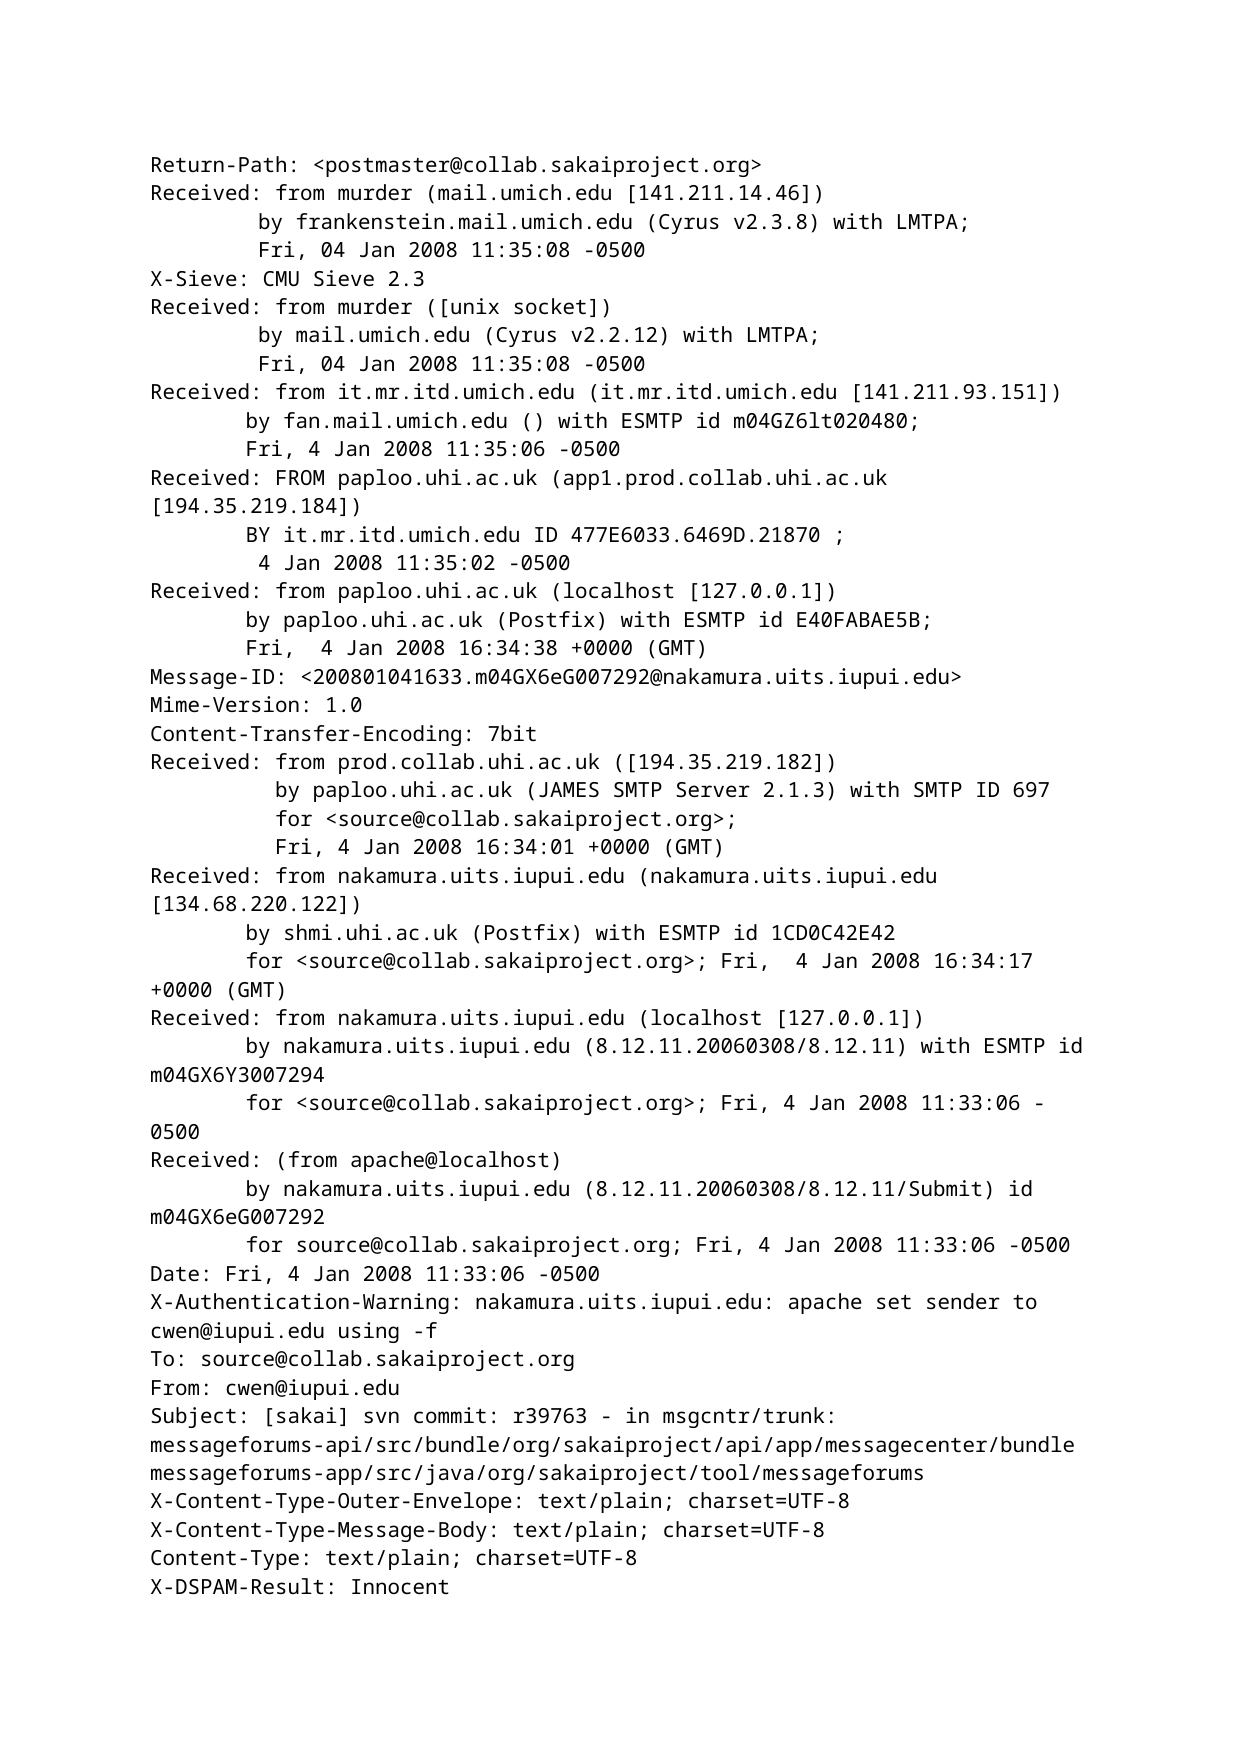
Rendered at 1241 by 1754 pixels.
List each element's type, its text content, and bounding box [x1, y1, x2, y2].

text Content-Type: text/plain; charset=UTF-8 [150, 1543, 1090, 1572]
text by shmi.uhi.ac.uk (Postfix) with ESMTP id 1CD0C42E42 [150, 918, 1090, 946]
text Received: from paploo.uhi.ac.uk (localhost [127.0.0.1]) [150, 577, 1090, 605]
text Date: Fri, 4 Jan 2008 11:33:06 -0500 [150, 1259, 1090, 1287]
text Received: (from apache@localhost) [150, 1145, 1090, 1174]
text Message-ID: <200801041633.m04GX6eG007292@nakamura.uits.iupui.edu> [150, 662, 1090, 690]
text X-DSPAM-Result: Innocent [150, 1572, 1090, 1600]
text BY it.mr.itd.umich.edu ID 477E6033.6469D.21870 ; [150, 520, 1090, 548]
text for <source@collab.sakaiproject.org>; Fri, 4 Jan 2008 16:34:17 +0000 (GMT) [150, 946, 1090, 1003]
text Received: from nakamura.uits.iupui.edu (nakamura.uits.iupui.edu [134.68.220.122]) [150, 861, 1090, 918]
text X-Sieve: CMU Sieve 2.3 [150, 264, 1090, 292]
text Fri, 04 Jan 2008 11:35:08 -0500 [150, 235, 1090, 264]
text From: cwen@iupui.edu [150, 1373, 1090, 1401]
text Received: from murder ([unix socket]) [150, 292, 1090, 321]
text by fan.mail.umich.edu () with ESMTP id m04GZ6lt020480; [150, 406, 1090, 434]
text Received: from murder (mail.umich.edu [141.211.14.46]) [150, 178, 1090, 207]
text by nakamura.uits.iupui.edu (8.12.11.20060308/8.12.11/Submit) id m04GX6eG007292 [150, 1174, 1090, 1231]
text by nakamura.uits.iupui.edu (8.12.11.20060308/8.12.11) with ESMTP id m04GX6Y3007294 [150, 1032, 1090, 1088]
text for source@collab.sakaiproject.org; Fri, 4 Jan 2008 11:33:06 -0500 [150, 1231, 1090, 1259]
text X-Content-Type-Outer-Envelope: text/plain; charset=UTF-8 [150, 1487, 1090, 1515]
text by frankenstein.mail.umich.edu (Cyrus v2.3.8) with LMTPA; [150, 207, 1090, 235]
text Received: from nakamura.uits.iupui.edu (localhost [127.0.0.1]) [150, 1003, 1090, 1032]
text Fri, 4 Jan 2008 16:34:01 +0000 (GMT) [150, 832, 1090, 861]
text X-Authentication-Warning: nakamura.uits.iupui.edu: apache set sender to cwen@iupui.edu using -f [150, 1287, 1090, 1344]
text Return-Path: <postmaster@collab.sakaiproject.org> [150, 150, 1090, 178]
text for <source@collab.sakaiproject.org>; [150, 804, 1090, 832]
text by paploo.uhi.ac.uk (Postfix) with ESMTP id E40FABAE5B; [150, 605, 1090, 633]
text Fri, 04 Jan 2008 11:35:08 -0500 [150, 349, 1090, 377]
text Received: from prod.collab.uhi.ac.uk ([194.35.219.182]) [150, 747, 1090, 776]
text X-Content-Type-Message-Body: text/plain; charset=UTF-8 [150, 1515, 1090, 1543]
text Content-Transfer-Encoding: 7bit [150, 719, 1090, 747]
text Received: from it.mr.itd.umich.edu (it.mr.itd.umich.edu [141.211.93.151]) [150, 377, 1090, 406]
text Subject: [sakai] svn commit: r39763 - in msgcntr/trunk: messageforums-api/src/bundle/org/sakaiproject/api/app/messagecenter/bundle messageforums-app/src/java/org/sakaiproject/tool/messageforums [150, 1401, 1090, 1487]
text for <source@collab.sakaiproject.org>; Fri, 4 Jan 2008 11:33:06 -0500 [150, 1088, 1090, 1145]
text Mime-Version: 1.0 [150, 690, 1090, 719]
text by mail.umich.edu (Cyrus v2.2.12) with LMTPA; [150, 321, 1090, 349]
text Fri, 4 Jan 2008 11:35:06 -0500 [150, 434, 1090, 463]
text To: source@collab.sakaiproject.org [150, 1344, 1090, 1373]
text 4 Jan 2008 11:35:02 -0500 [150, 548, 1090, 577]
text by paploo.uhi.ac.uk (JAMES SMTP Server 2.1.3) with SMTP ID 697 [150, 776, 1090, 804]
text Fri, 4 Jan 2008 16:34:38 +0000 (GMT) [150, 633, 1090, 662]
text Received: FROM paploo.uhi.ac.uk (app1.prod.collab.uhi.ac.uk [194.35.219.184]) [150, 463, 1090, 520]
